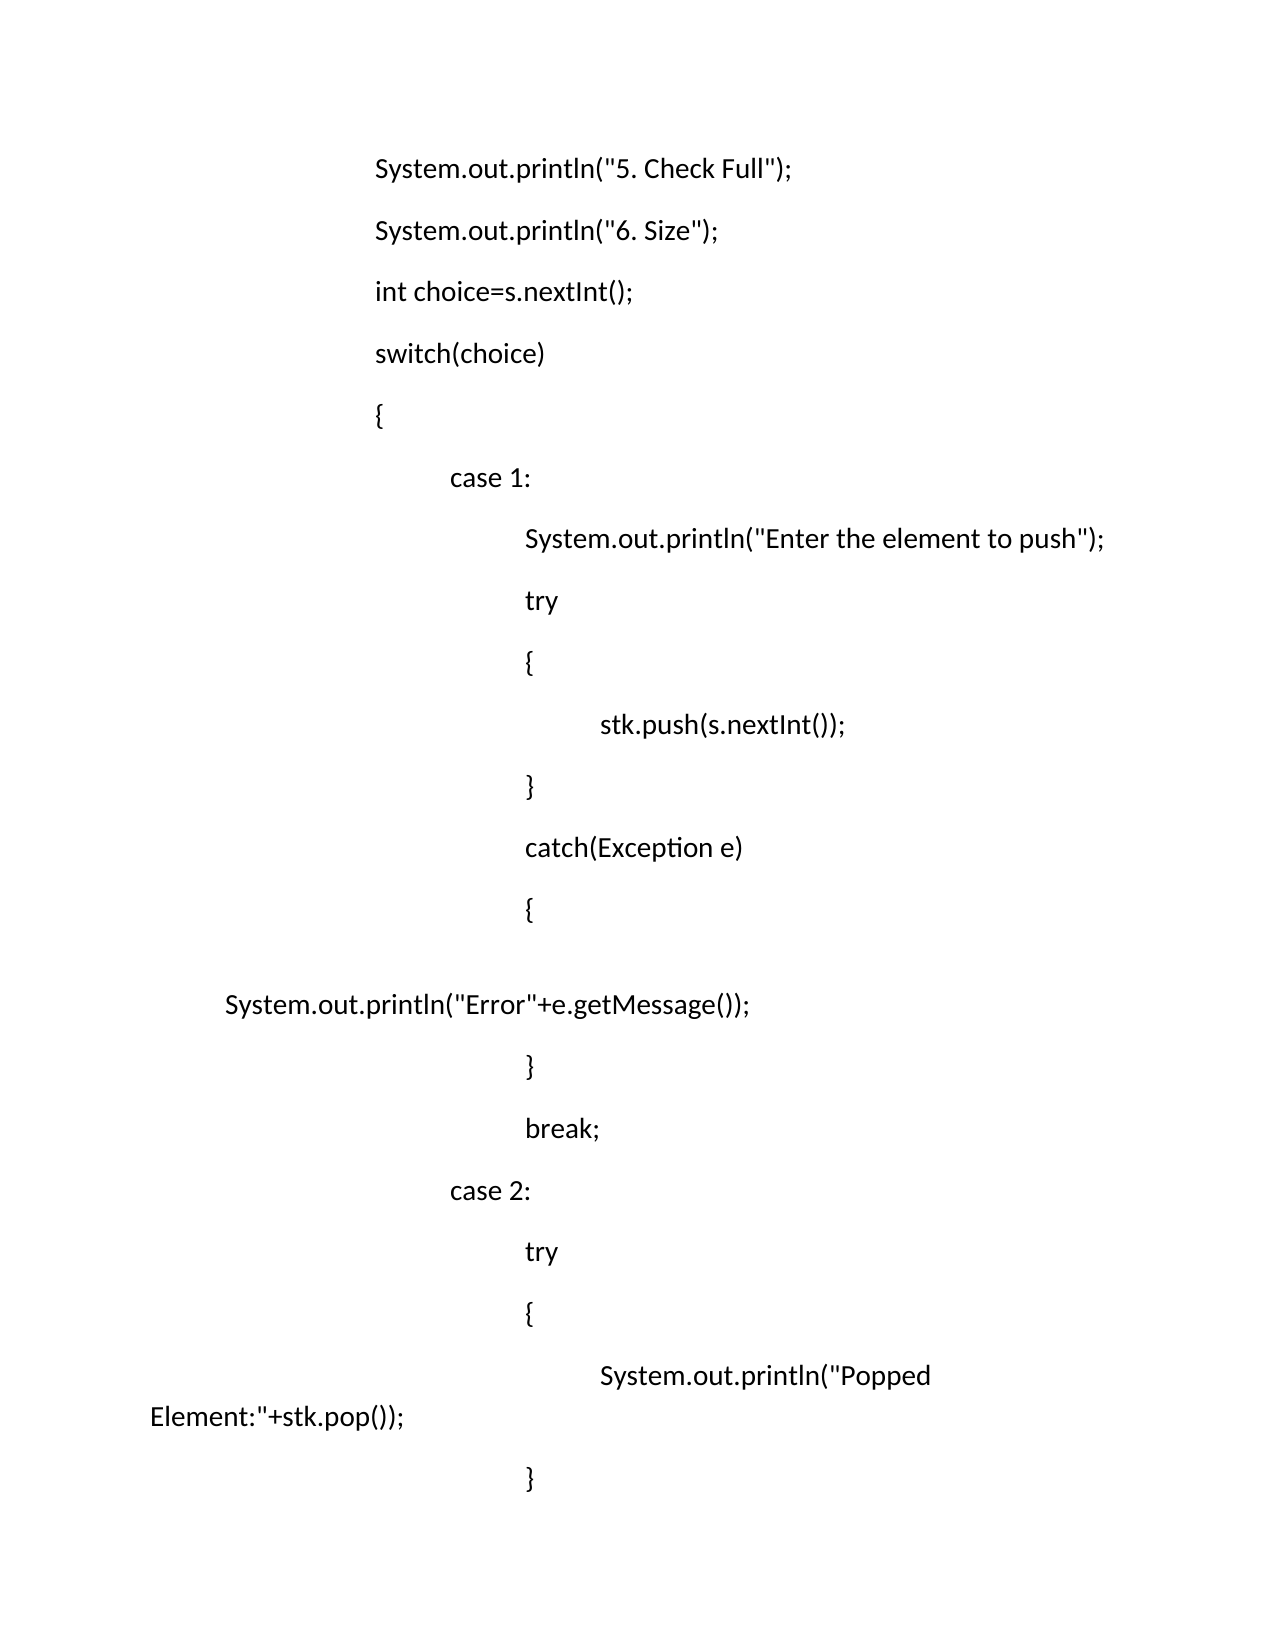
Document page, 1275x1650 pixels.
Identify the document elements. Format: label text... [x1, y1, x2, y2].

text } [150, 1460, 1125, 1495]
text { [150, 1295, 1125, 1331]
text int choice=s.nextInt(); [150, 273, 1125, 309]
text switch(choice) [150, 335, 1125, 371]
text System.out.println("5. Check Full"); [150, 150, 1125, 186]
text try [150, 582, 1125, 618]
text case 1: [150, 459, 1125, 494]
text { [150, 397, 1125, 433]
text break; [150, 1110, 1125, 1146]
text try [150, 1233, 1125, 1269]
text System.out.println("Enter the element to push"); [150, 521, 1125, 556]
text case 2: [150, 1172, 1125, 1207]
text } [150, 1048, 1125, 1084]
text System.out.println("Error"+e.getMessage()); [150, 953, 1125, 1022]
text } [150, 768, 1125, 803]
text System.out.println("Popped Element:"+stk.pop()); [150, 1357, 1125, 1433]
text stk.push(s.nextInt()); [150, 706, 1125, 742]
text catch(Exception e) [150, 829, 1125, 865]
text { [150, 891, 1125, 927]
text System.out.println("6. Size"); [150, 212, 1125, 247]
text { [150, 644, 1125, 680]
